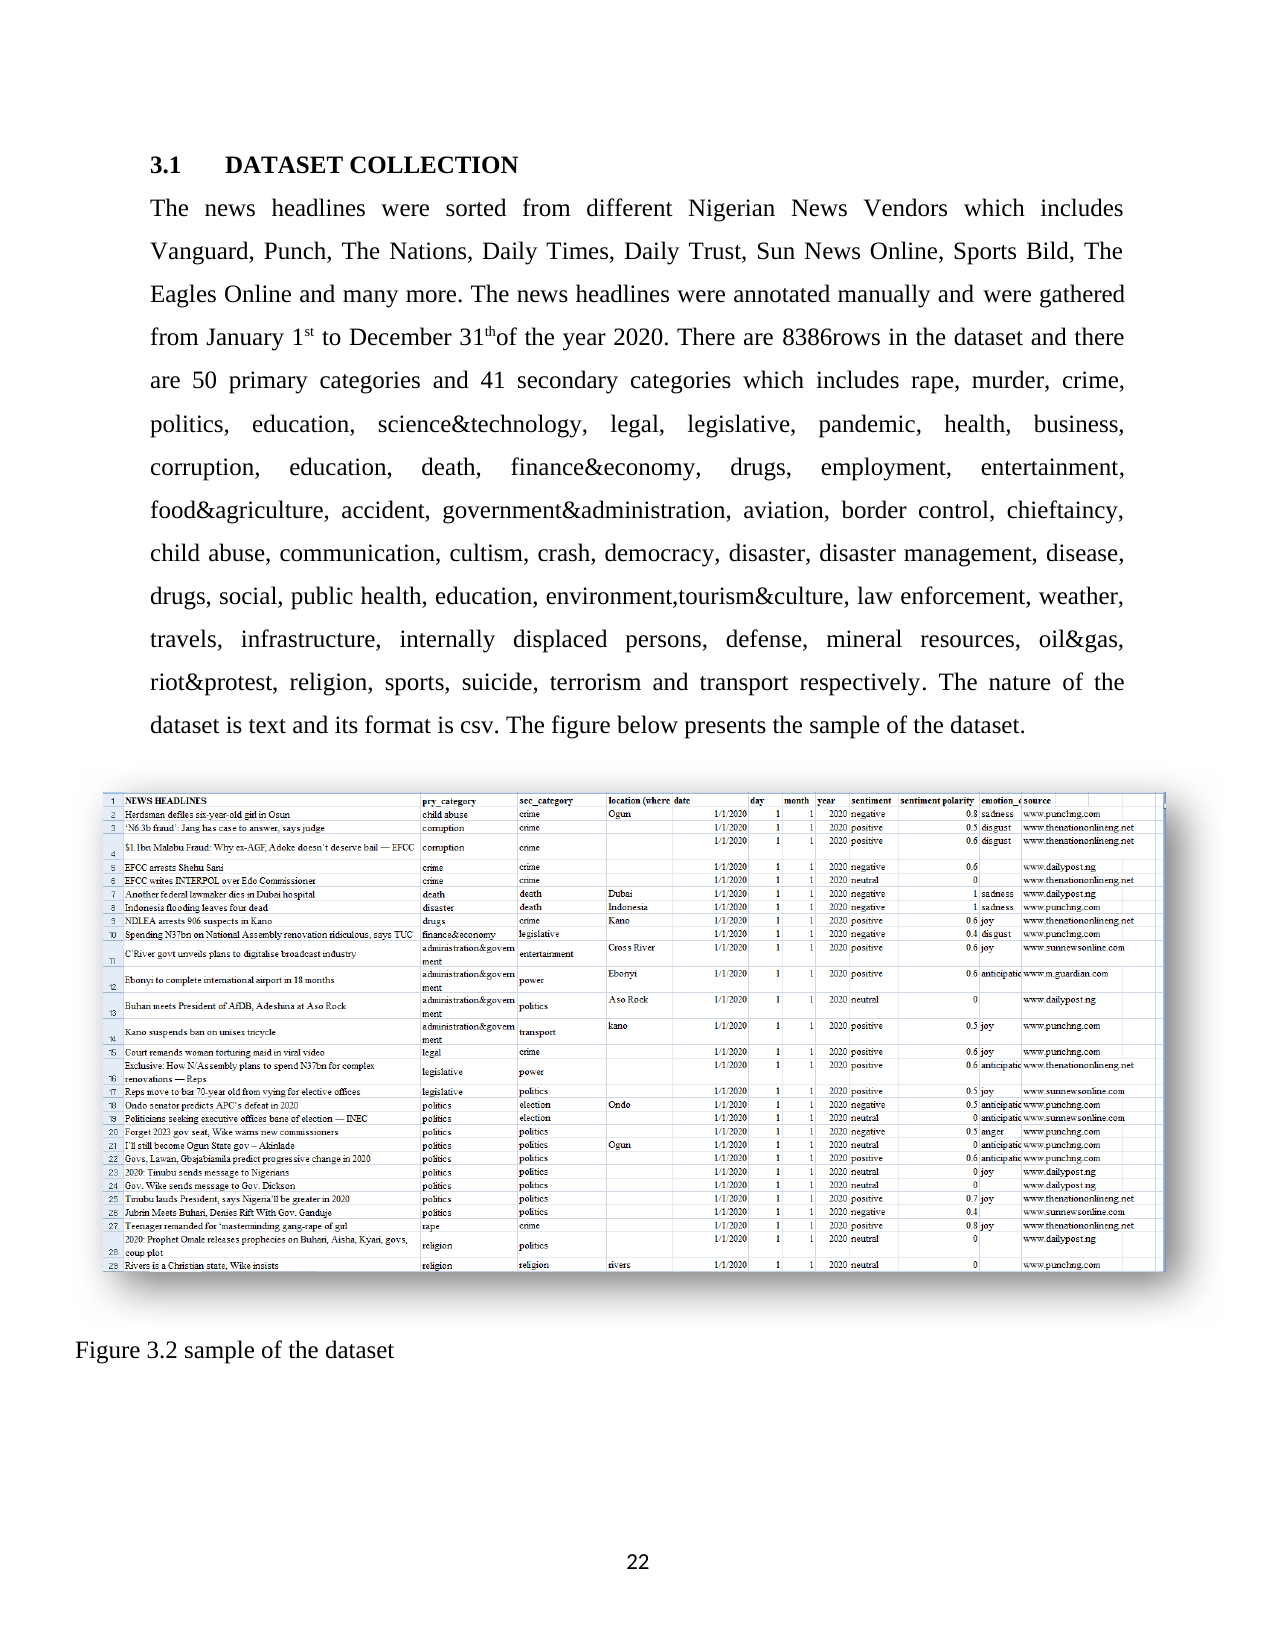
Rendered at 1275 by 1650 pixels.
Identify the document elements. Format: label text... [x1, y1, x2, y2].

text The news headlines were sorted from different Nigerian News Vendors which includes Vanguard, Punch, The Nations, Daily Times, Daily Trust, Sun News Online, Sports Bild, The Eagles Online and many more. The news headlines were annotated manually and were gathered from January 1st to December 31thof the year 2020. There are 8386rows in the dataset and there are 50 primary categories and 41 secondary categories which includes rape, murder, crime, politics, education, science&technology, legal, legislative, pandemic, health, business, corruption, education, death, finance&economy, drugs, employment, entertainment, food&agriculture, accident, government&administration, aviation, border control, chieftaincy, child abuse, communication, cultism, crash, democracy, disaster, disaster management, disease, drugs, social, public health, education, environment,tourism&culture, law enforcement, weather, travels, infrastructure, internally displaced persons, defense, mineral resources, oil&gas, riot&protest, religion, sports, suicide, terrorism and transport respectively. The nature of the dataset is text and its format is csv. The figure below presents the sample of the dataset. [150, 193, 1125, 739]
picture [103, 792, 1166, 1272]
text 3.1 DATASET COLLECTION [150, 150, 1125, 179]
